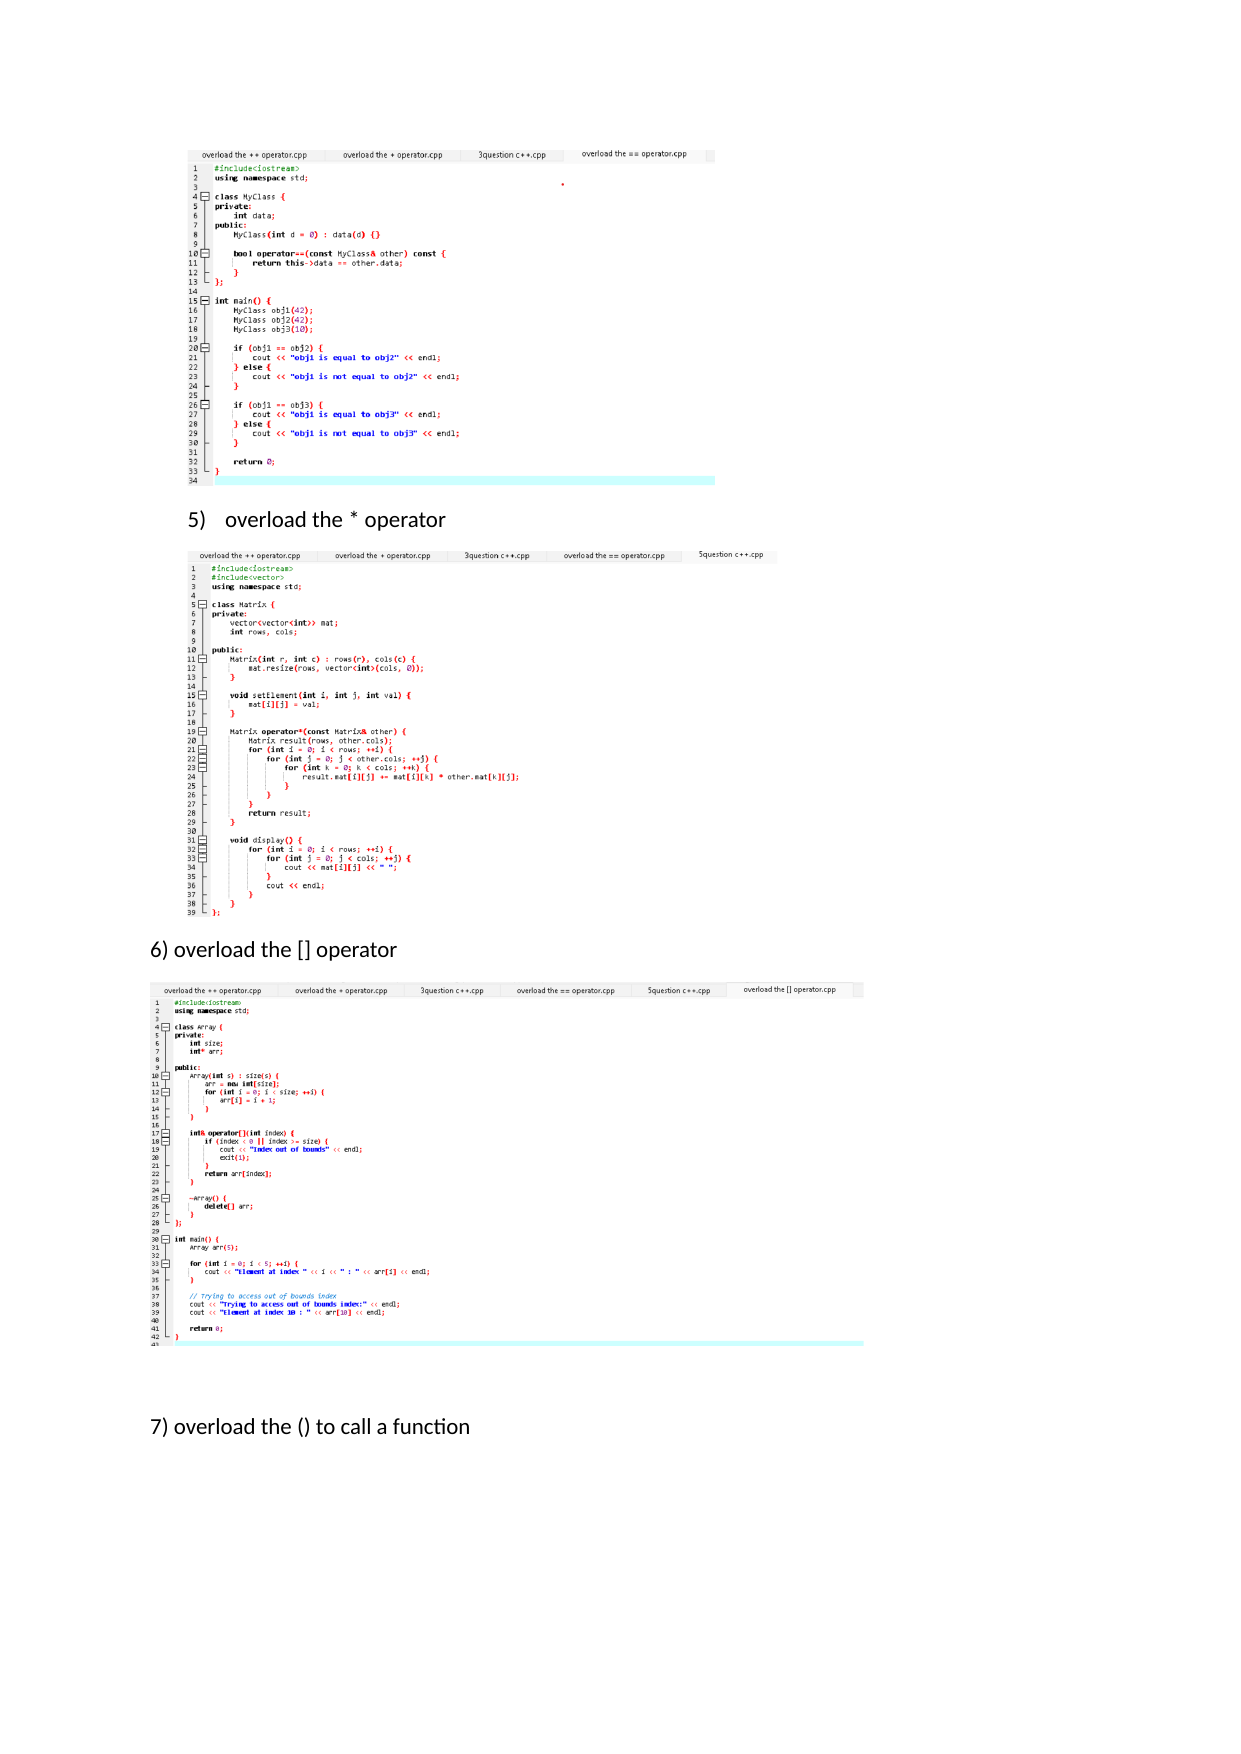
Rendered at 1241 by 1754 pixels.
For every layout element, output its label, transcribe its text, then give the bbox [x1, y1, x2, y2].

text 6) overload the [] operator [150, 936, 1090, 964]
picture [187, 551, 778, 917]
list overload the * operator [187, 505, 1090, 533]
text 7) overload the () to call a function [150, 1412, 1090, 1440]
picture [187, 150, 715, 486]
picture [150, 982, 864, 1346]
